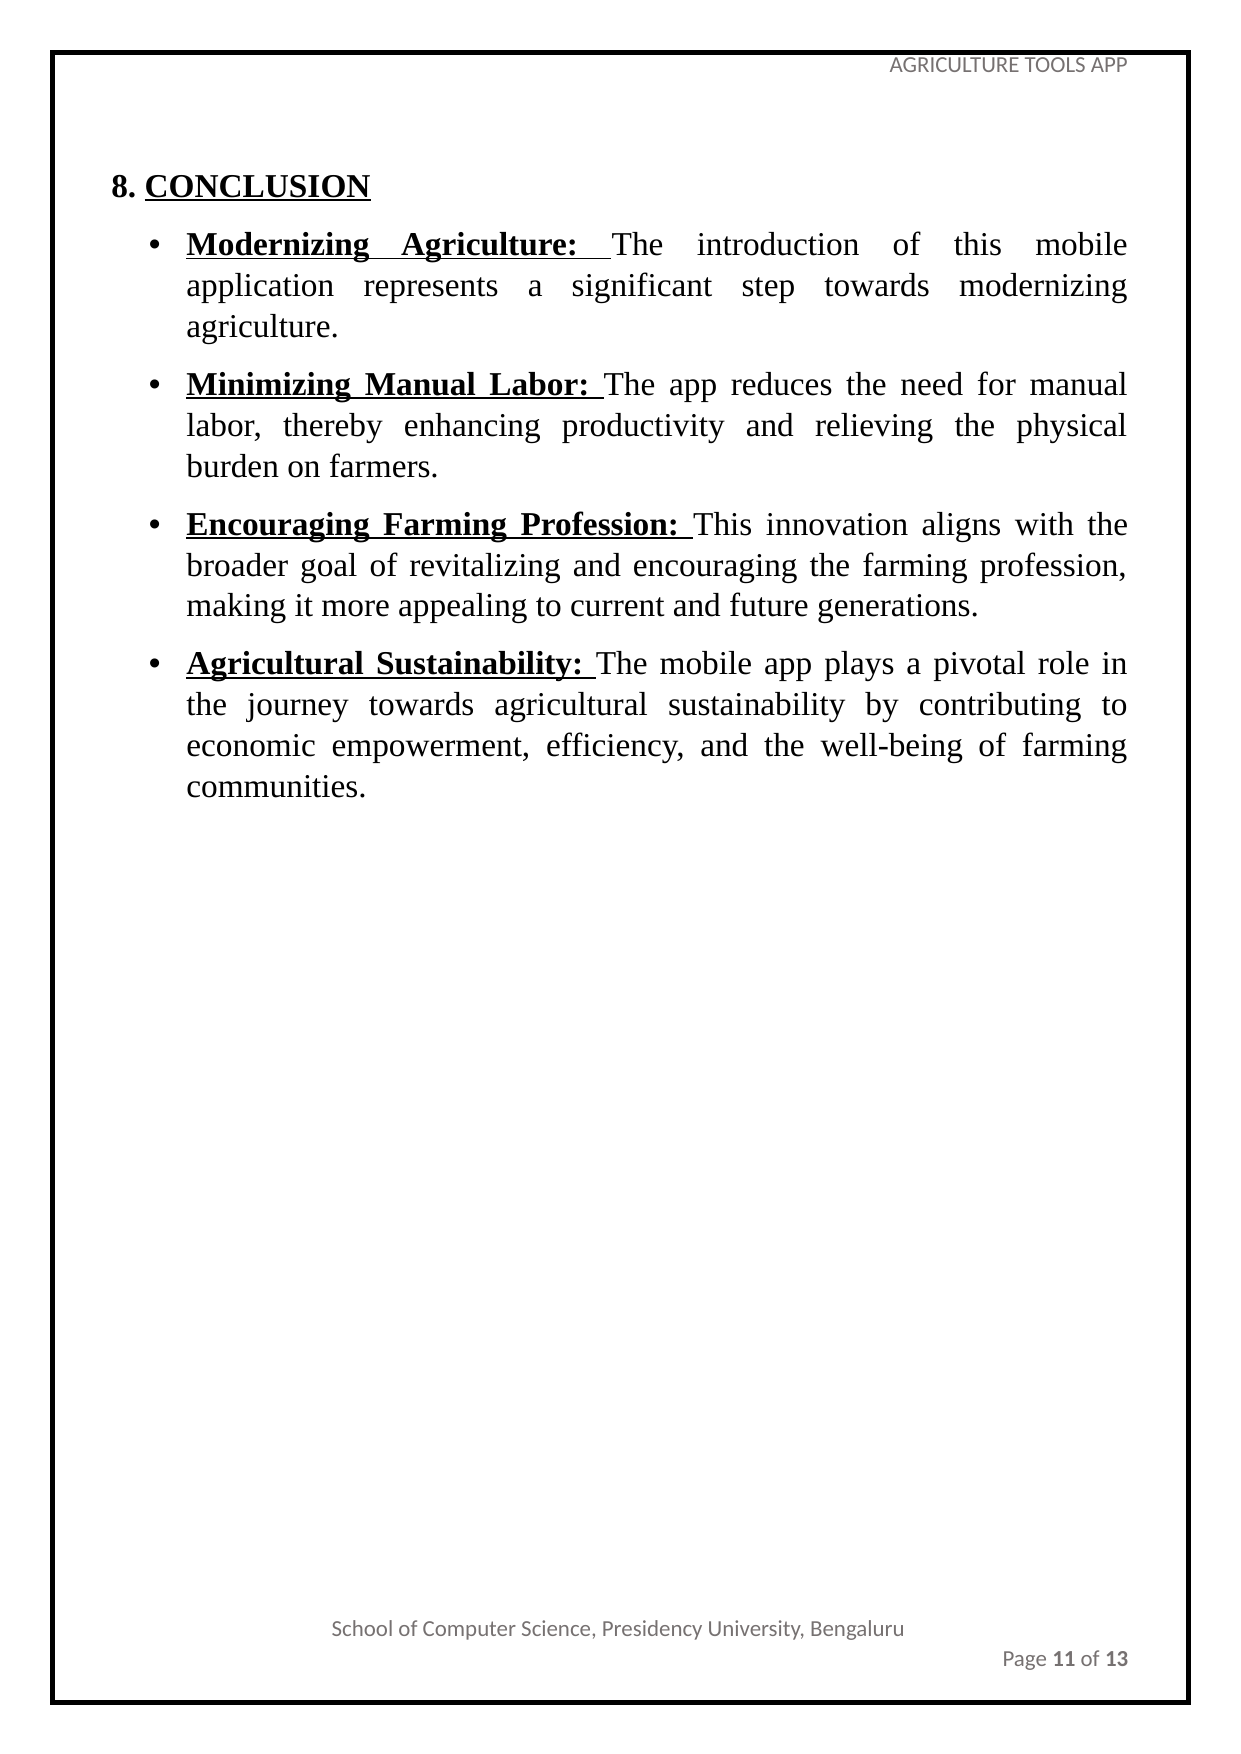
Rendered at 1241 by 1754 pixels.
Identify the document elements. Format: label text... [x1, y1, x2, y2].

list Encouraging Farming Profession: This innovation aligns with the broader goal of revitalizing and encouraging the farming profession, making it more appealing to current and future generations. [148, 504, 1128, 624]
list Agricultural Sustainability: The mobile app plays a pivotal role in the journey towards agricultural sustainability by contributing to economic empowerment, efficiency, and the well-being of farming communities. [148, 643, 1128, 805]
list Modernizing Agriculture: The introduction of this mobile application represents a significant step towards modernizing agriculture. [148, 224, 1128, 345]
subtitle 8. CONCLUSION [111, 166, 1128, 204]
list Minimizing Manual Labor: The app reduces the need for manual labor, thereby enhancing productivity and relieving the physical burden on farmers. [148, 364, 1128, 484]
